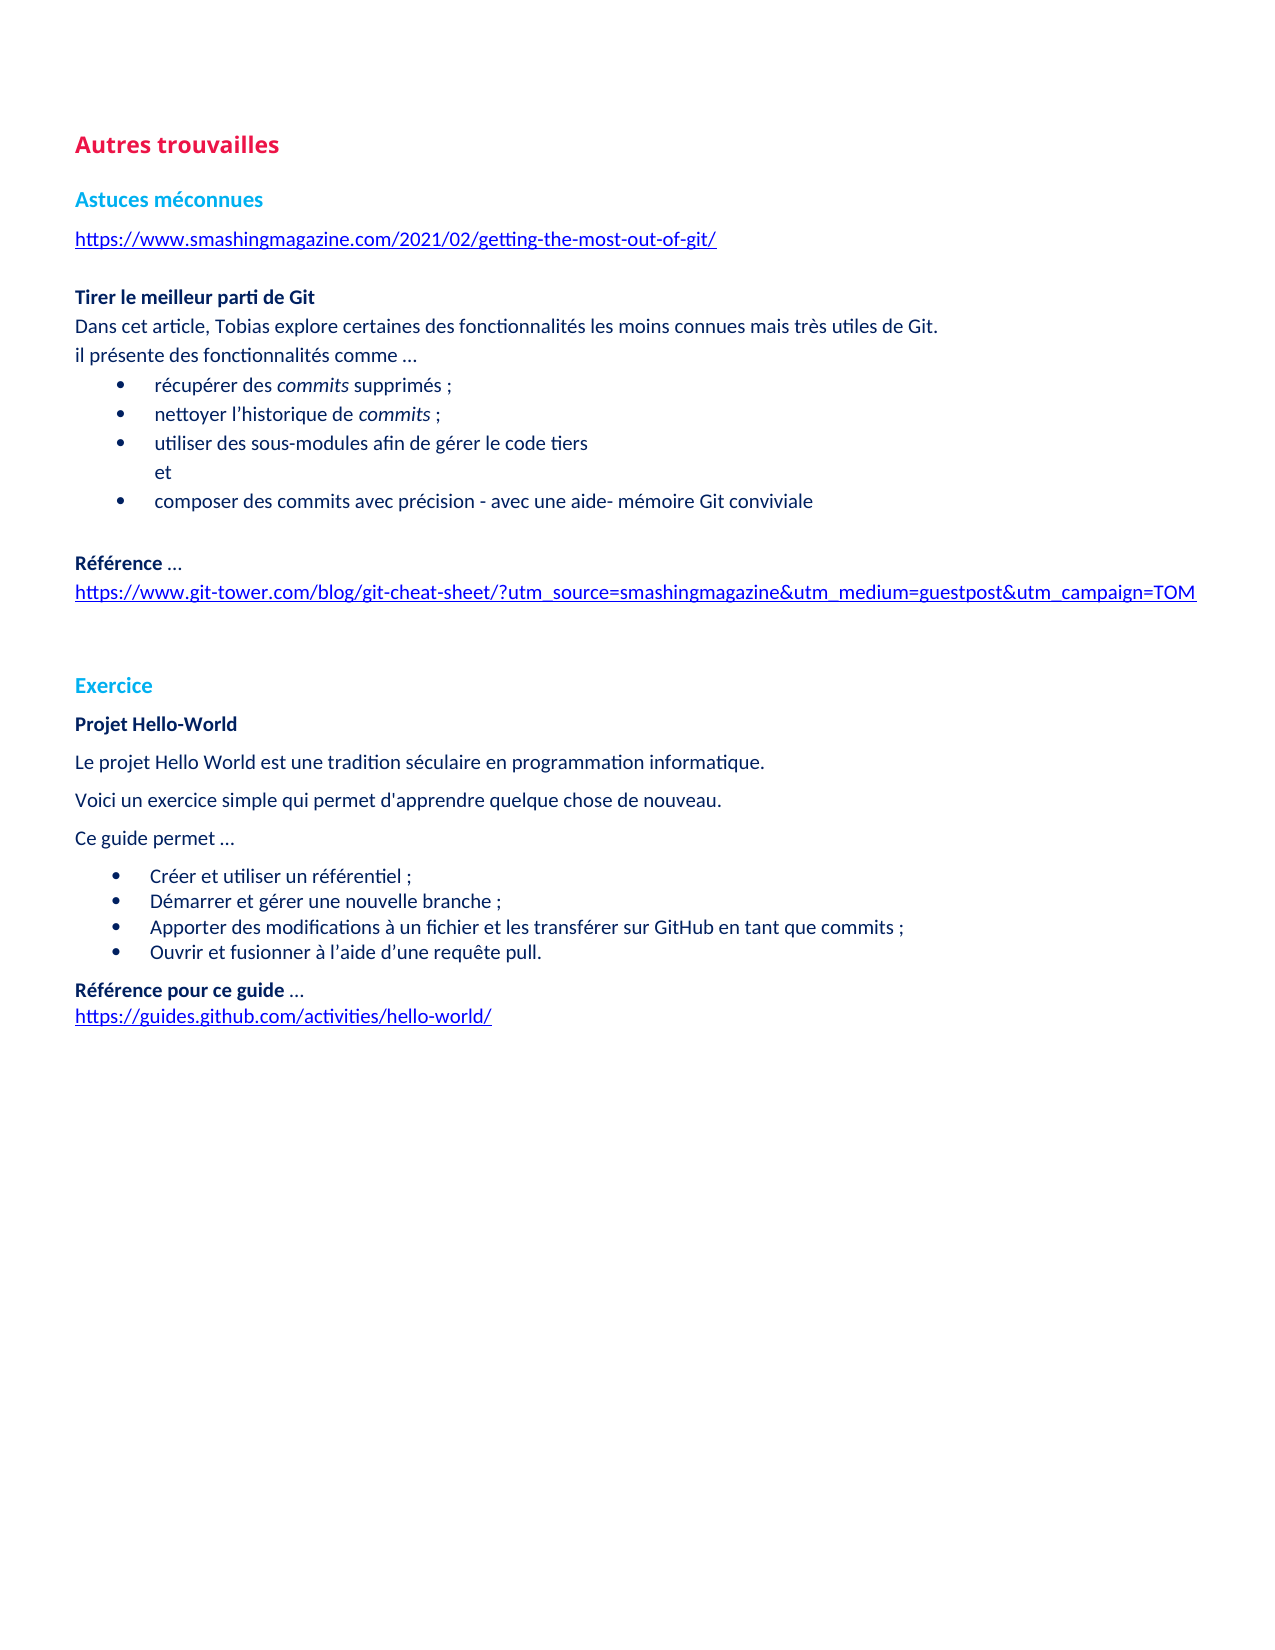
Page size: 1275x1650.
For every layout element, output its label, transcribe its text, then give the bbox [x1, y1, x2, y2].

text Ce guide permet … [75, 825, 1200, 851]
list nettoyer l’historique de commits ; [117, 401, 1200, 426]
text https://www.smashingmagazine.com/2021/02/getting-the-most-out-of-git/ [75, 226, 1200, 251]
list Apporter des modifications à un fichier et les transférer sur GitHub en tant que commits ; [112, 914, 1200, 939]
text Le projet Hello World est une tradition séculaire en programmation informatique. [75, 749, 1200, 775]
subtitle Astuces méconnues [75, 185, 1200, 213]
text Voici un exercice simple qui permet d'apprendre quelque chose de nouveau. [75, 787, 1200, 813]
text Tirer le meilleur parti de Git [75, 284, 1200, 310]
list Créer et utiliser un référentiel ; [112, 863, 1200, 889]
text Référence pour ce guide … https://guides.github.com/activities/hello-world/ [75, 977, 1200, 1028]
list utiliser des sous-modules afin de gérer le code tiers et [117, 430, 1200, 485]
text Référence … https://www.git-tower.com/blog/git-cheat-sheet/?utm_source=smashingmagazine&utm_medium=guestpost&utm_campaign=TOM [75, 550, 1200, 605]
subtitle Exercice [75, 671, 1200, 699]
text Projet Hello-World [75, 712, 1200, 737]
list Ouvrir et fusionner à l’aide d’une requête pull. [112, 939, 1200, 965]
list Démarrer et gérer une nouvelle branche ; [112, 889, 1200, 914]
list récupérer des commits supprimés ; [117, 372, 1200, 397]
text Dans cet article, Tobias explore certaines des fonctionnalités les moins connues mais très utiles de Git. il présente des fonctionnalités comme … [75, 313, 1200, 368]
subtitle Autres trouvailles [75, 129, 1200, 160]
list composer des commits avec précision - avec une aide- mémoire Git conviviale [117, 488, 1200, 546]
